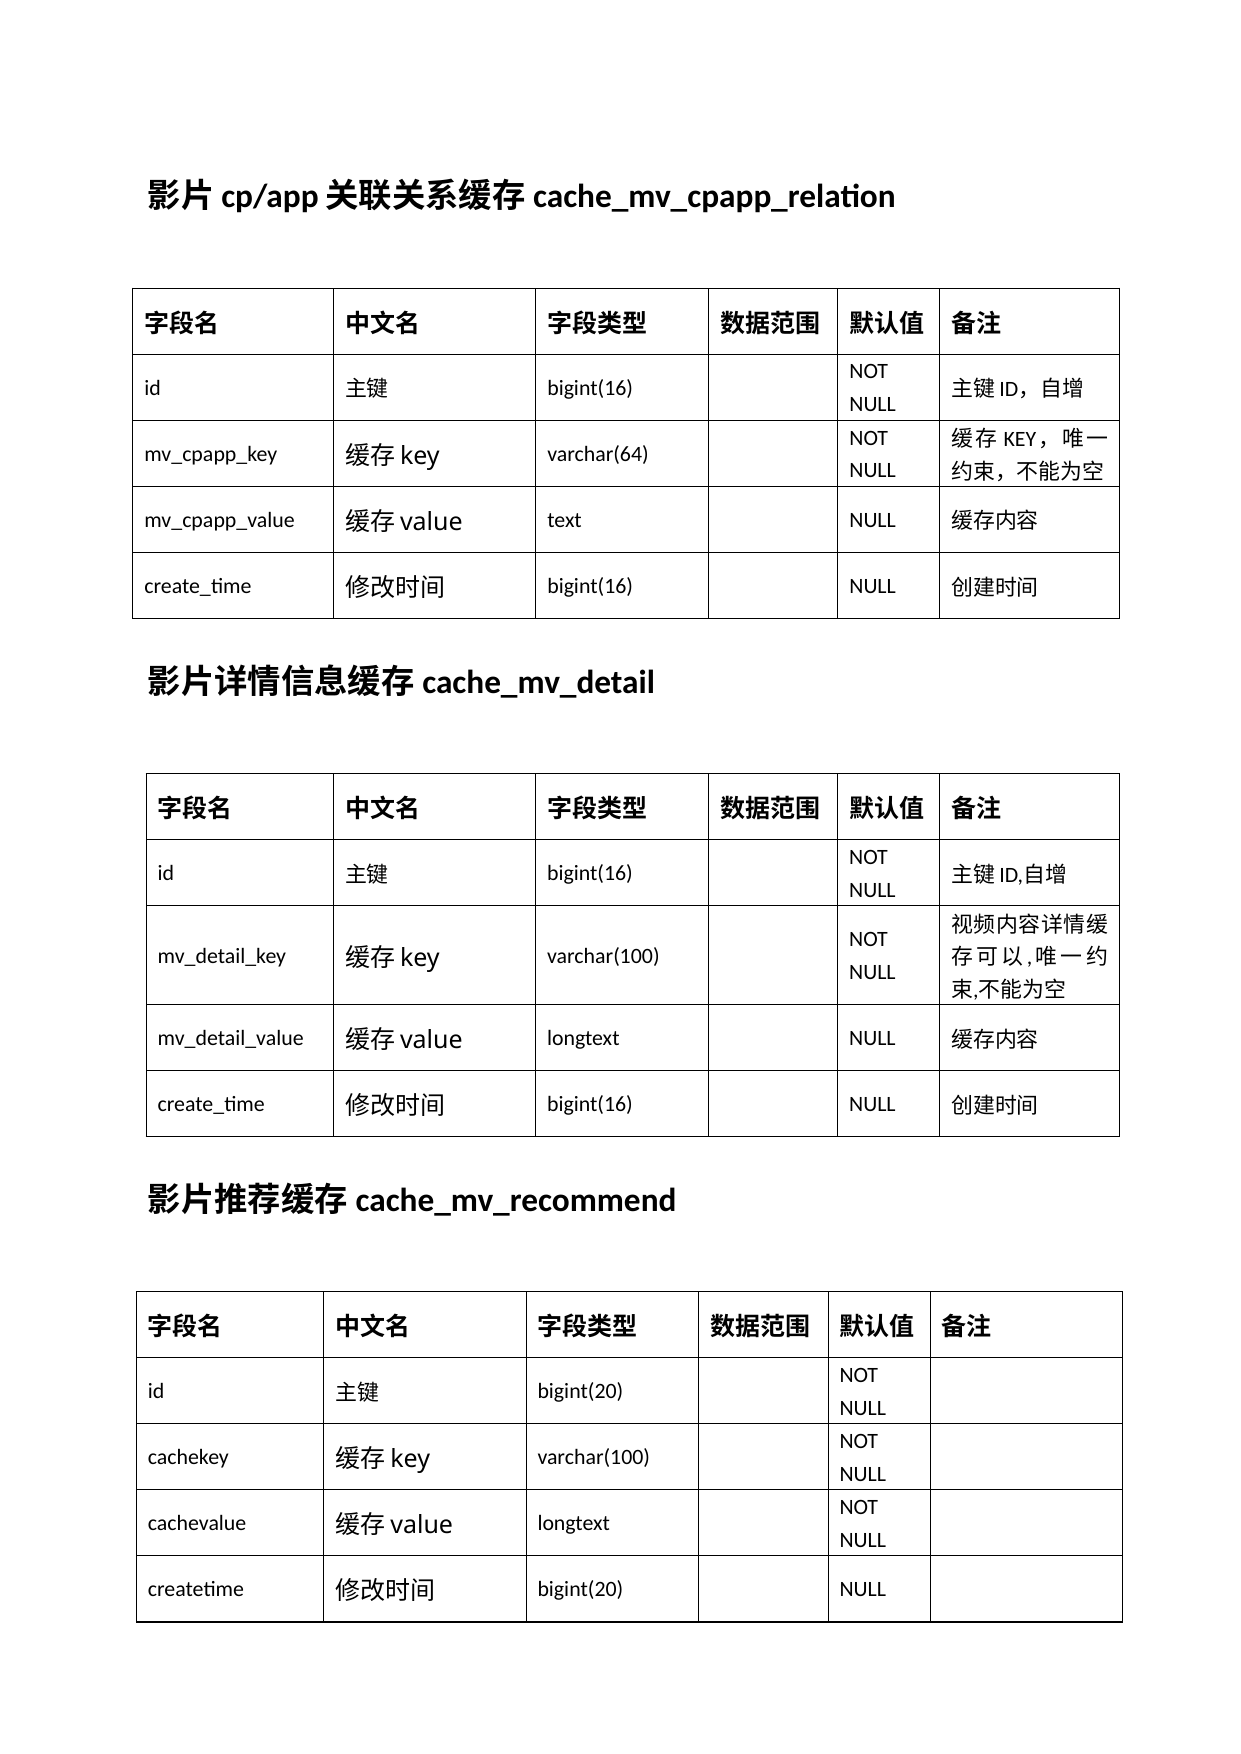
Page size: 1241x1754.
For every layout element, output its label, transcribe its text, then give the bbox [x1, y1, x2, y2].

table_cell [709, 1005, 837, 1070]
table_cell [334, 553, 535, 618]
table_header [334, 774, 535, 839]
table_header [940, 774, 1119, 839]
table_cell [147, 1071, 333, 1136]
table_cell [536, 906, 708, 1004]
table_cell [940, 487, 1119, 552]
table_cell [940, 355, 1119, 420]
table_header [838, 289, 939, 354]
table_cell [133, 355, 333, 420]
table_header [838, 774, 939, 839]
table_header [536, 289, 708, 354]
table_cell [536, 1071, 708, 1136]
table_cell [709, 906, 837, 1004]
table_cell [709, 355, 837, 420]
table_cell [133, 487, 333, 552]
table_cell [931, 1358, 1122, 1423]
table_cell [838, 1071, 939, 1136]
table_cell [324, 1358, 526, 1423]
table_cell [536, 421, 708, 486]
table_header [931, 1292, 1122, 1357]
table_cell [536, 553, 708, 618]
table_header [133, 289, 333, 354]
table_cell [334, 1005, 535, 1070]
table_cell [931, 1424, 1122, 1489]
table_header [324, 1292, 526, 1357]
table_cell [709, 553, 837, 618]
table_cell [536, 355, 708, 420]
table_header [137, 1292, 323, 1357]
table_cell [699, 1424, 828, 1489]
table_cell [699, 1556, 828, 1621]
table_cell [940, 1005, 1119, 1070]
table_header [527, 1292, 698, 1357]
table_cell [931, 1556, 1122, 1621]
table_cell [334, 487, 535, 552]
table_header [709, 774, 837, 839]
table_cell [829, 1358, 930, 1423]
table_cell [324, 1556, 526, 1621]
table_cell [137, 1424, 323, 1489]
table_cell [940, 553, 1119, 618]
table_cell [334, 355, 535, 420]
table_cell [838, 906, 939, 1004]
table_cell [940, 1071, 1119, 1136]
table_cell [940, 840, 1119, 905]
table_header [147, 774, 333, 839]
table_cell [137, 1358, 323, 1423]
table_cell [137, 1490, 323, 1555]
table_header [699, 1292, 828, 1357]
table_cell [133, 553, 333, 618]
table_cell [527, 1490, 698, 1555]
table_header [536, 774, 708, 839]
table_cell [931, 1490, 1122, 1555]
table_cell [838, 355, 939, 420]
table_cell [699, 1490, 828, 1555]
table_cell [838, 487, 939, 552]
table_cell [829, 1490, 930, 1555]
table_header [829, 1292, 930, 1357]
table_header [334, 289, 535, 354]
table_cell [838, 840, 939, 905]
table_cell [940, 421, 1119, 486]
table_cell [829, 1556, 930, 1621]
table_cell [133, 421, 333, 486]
subtitle 影片推荐缓存 cache_mv_recommend [148, 1164, 1122, 1229]
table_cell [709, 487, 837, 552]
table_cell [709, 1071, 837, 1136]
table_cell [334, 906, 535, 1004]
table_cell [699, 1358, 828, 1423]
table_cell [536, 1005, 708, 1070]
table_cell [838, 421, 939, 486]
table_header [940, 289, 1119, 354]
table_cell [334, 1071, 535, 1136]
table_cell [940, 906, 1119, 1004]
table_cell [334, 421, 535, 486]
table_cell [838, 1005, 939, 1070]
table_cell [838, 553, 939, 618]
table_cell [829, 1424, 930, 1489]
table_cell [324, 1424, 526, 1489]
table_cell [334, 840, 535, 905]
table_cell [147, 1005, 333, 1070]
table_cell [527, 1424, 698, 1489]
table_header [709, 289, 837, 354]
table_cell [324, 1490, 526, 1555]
subtitle 影片cp/app关联关系缓存 cache_mv_cpapp_relation [148, 161, 1122, 226]
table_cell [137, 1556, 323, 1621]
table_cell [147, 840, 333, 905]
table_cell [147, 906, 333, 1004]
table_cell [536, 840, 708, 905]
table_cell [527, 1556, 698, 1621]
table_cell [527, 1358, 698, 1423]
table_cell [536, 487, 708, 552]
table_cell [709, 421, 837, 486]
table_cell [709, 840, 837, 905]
subtitle 影片详情信息缓存 cache_mv_detail [148, 646, 1122, 711]
